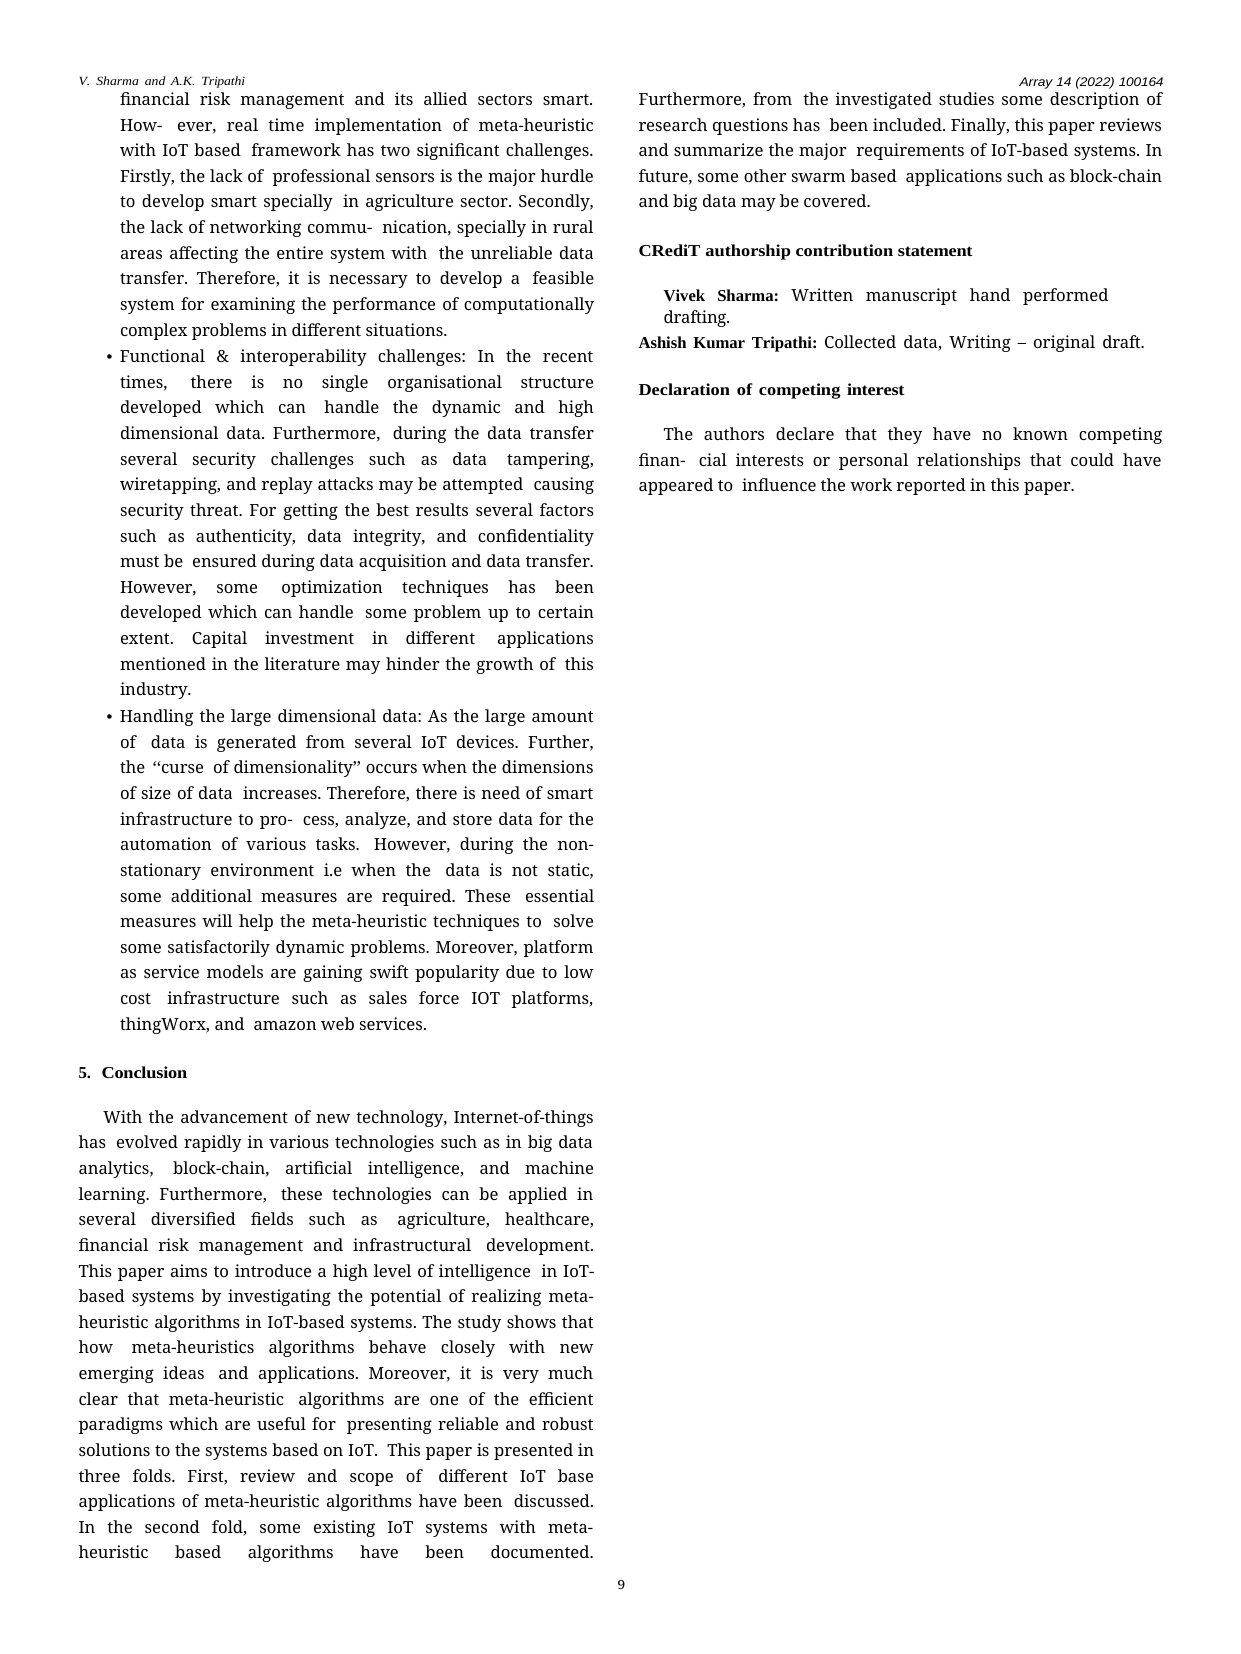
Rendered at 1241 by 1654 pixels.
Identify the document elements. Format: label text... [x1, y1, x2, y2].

list Functional & interoperability challenges: In the recent times, there is no single organisational structure developed which can handle the dynamic and high dimensional data. Furthermore, during the data transfer several security challenges such as data tampering, wiretapping, and replay attacks may be attempted causing security threat. For getting the best results several factors such as authenticity, data integrity, and confidentiality must be ensured during data acquisition and data transfer. However, some optimization techniques has been developed which can handle some problem up to certain extent. Capital investment in different applications mentioned in the literature may hinder the growth of this industry. [106, 345, 594, 701]
text Ashish Kumar Tripathi: Collected data, Writing – original draft. [638, 331, 1173, 353]
subtitle Conclusion [78, 1062, 605, 1082]
text The authors declare that they have no known competing finan- cial interests or personal relationships that could have appeared to influence the work reported in this paper. [638, 423, 1162, 497]
subtitle CRediT authorship contribution statement [638, 241, 1173, 260]
list Handling the large dimensional data: As the large amount of data is generated from several IoT devices. Further, the ‘‘curse of dimensionality’’ occurs when the dimensions of size of data increases. Therefore, there is need of smart infrastructure to pro- cess, analyze, and store data for the automation of various tasks. However, during the non-stationary environment i.e when the data is not static, some additional measures are required. These essential measures will help the meta-heuristic techniques to solve some satisfactorily dynamic problems. Moreover, platform as service models are gaining swift popularity due to low cost infrastructure such as sales force IOT platforms, thingWorx, and amazon web services. [106, 705, 594, 1035]
text financial risk management and its allied sectors smart. How- ever, real time implementation of meta-heuristic with IoT based framework has two significant challenges. Firstly, the lack of professional sensors is the major hurdle to develop smart specially in agriculture sector. Secondly, the lack of networking commu- nication, specially in rural areas affecting the entire system with the unreliable data transfer. Therefore, it is necessary to develop a feasible system for examining the performance of computationally complex problems in different situations. [120, 87, 594, 341]
text With the advancement of new technology, Internet-of-things has evolved rapidly in various technologies such as in big data analytics, block-chain, artificial intelligence, and machine learning. Furthermore, these technologies can be applied in several diversified fields such as agriculture, healthcare, financial risk management and infrastructural development. This paper aims to introduce a high level of intelligence in IoT-based systems by investigating the potential of realizing meta- heuristic algorithms in IoT-based systems. The study shows that how meta-heuristics algorithms behave closely with new emerging ideas and applications. Moreover, it is very much clear that meta-heuristic algorithms are one of the efficient paradigms which are useful for presenting reliable and robust solutions to the systems based on IoT. This paper is presented in three folds. First, review and scope of different IoT base applications of meta-heuristic algorithms have been discussed. In the second fold, some existing IoT systems with meta- heuristic based algorithms have been documented. Furthermore, from the investigated studies some description of research questions has been included. Finally, this paper reviews and summarize the major requirements of IoT-based systems. In future, some other swarm based applications such as block-chain and big data may be covered. [78, 1105, 594, 1564]
subtitle Declaration of competing interest [638, 380, 1173, 399]
text Vivek Sharma: Written manuscript hand performed drafting. [663, 283, 1173, 328]
